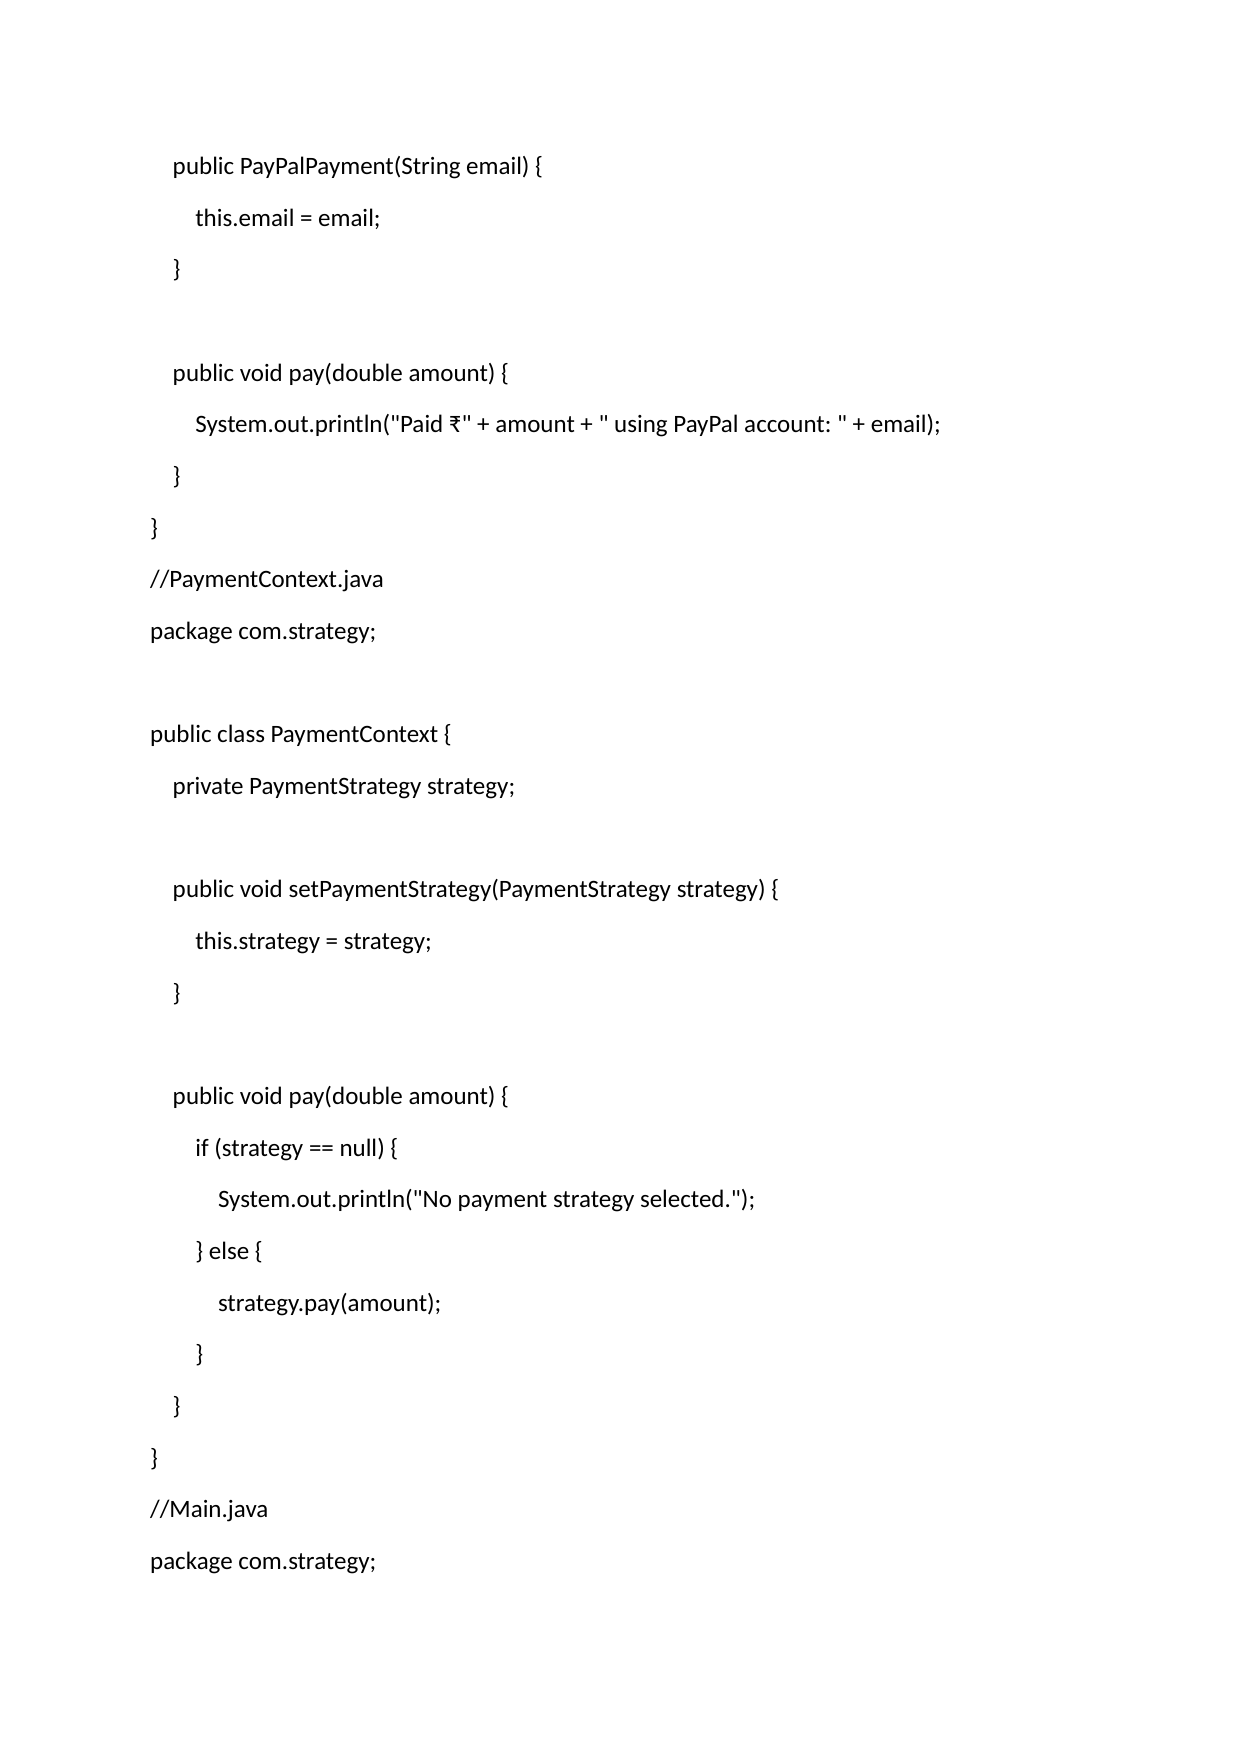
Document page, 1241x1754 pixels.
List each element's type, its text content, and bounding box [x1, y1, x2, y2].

text this.strategy = strategy; [150, 925, 1090, 956]
text public void setPaymentStrategy(PaymentStrategy strategy) { [150, 873, 1090, 904]
text public PayPalPayment(String email) { [150, 150, 1090, 181]
text } [150, 1442, 1090, 1472]
text private PaymentStrategy strategy; [150, 770, 1090, 801]
text } [150, 512, 1090, 542]
text } else { [150, 1235, 1090, 1266]
text package com.strategy; [150, 1545, 1090, 1576]
text } [150, 1390, 1090, 1421]
text if (strategy == null) { [150, 1132, 1090, 1162]
text package com.strategy; [150, 615, 1090, 646]
text } [150, 1338, 1090, 1369]
text this.email = email; [150, 202, 1090, 232]
text //PaymentContext.java [150, 563, 1090, 594]
text strategy.pay(amount); [150, 1287, 1090, 1317]
text public class PaymentContext { [150, 718, 1090, 749]
text public void pay(double amount) { [150, 1080, 1090, 1111]
text System.out.println("No payment strategy selected."); [150, 1183, 1090, 1214]
text } [150, 977, 1090, 1007]
text public void pay(double amount) { [150, 357, 1090, 387]
text } [150, 460, 1090, 491]
text } [150, 253, 1090, 284]
text System.out.println("Paid ₹" + amount + " using PayPal account: " + email); [150, 408, 1090, 439]
text //Main.java [150, 1493, 1090, 1524]
